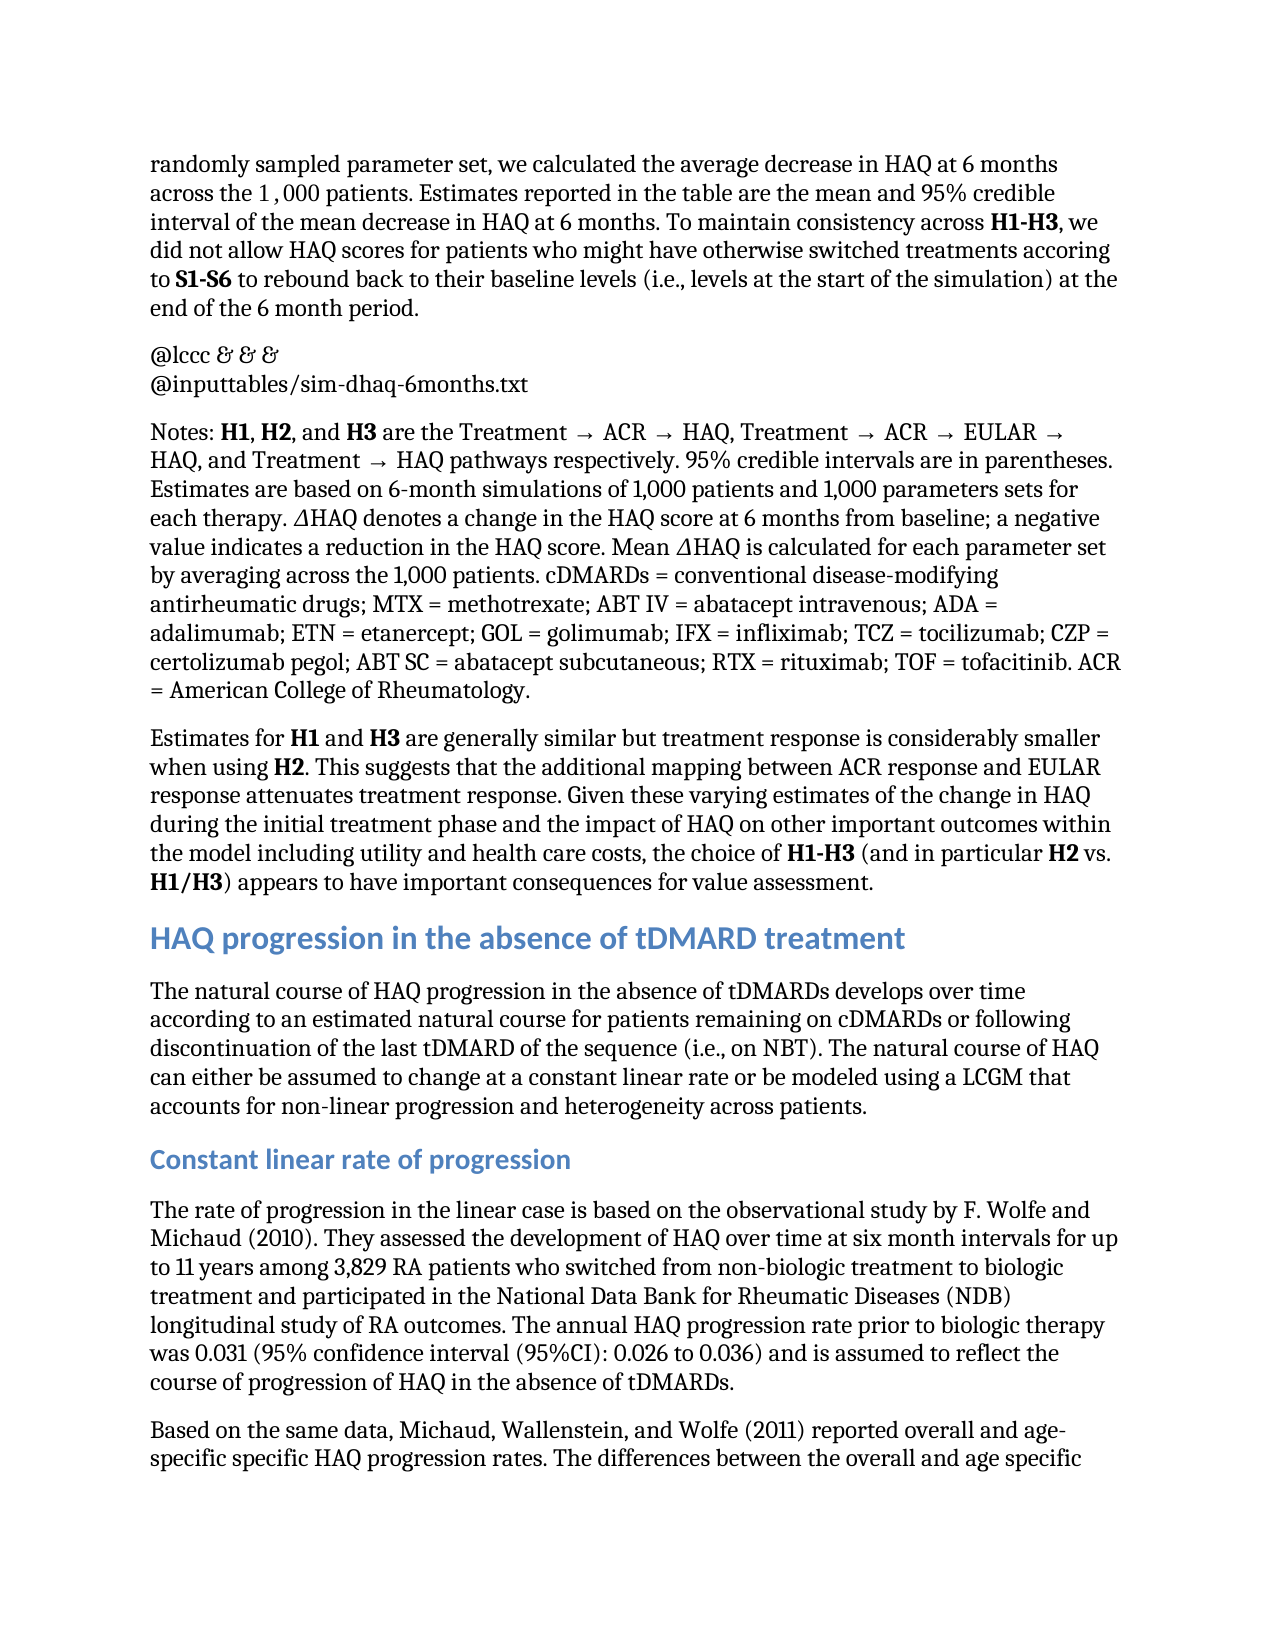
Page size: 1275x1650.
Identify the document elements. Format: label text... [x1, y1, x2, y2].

text Notes: H1, H2, and H3 are the Treatment ACR HAQ, Treatment ACR EULAR HAQ, and Treatment HAQ pathways respectively. 95% credible intervals are in parentheses. Estimates are based on 6-month simulations of 1,000 patients and 1,000 parameters sets for each therapy. HAQ denotes a change in the HAQ score at 6 months from baseline; a negative value indicates a reduction in the HAQ score. Mean HAQ is calculated for each parameter set by averaging across the 1,000 patients. cDMARDs = conventional disease-modifying antirheumatic drugs; MTX = methotrexate; ABT IV = abatacept intravenous; ADA = adalimumab; ETN = etanercept; GOL = golimumab; IFX = infliximab; TCZ = tocilizumab; CZP = certolizumab pegol; ABT SC = abatacept subcutaneous; RTX = rituximab; TOF = tofacitinib. ACR = American College of Rheumatology. [150, 417, 1125, 705]
text The rate of progression in the linear case is based on the observational study by F. Wolfe and Michaud (2010). They assessed the development of HAQ over time at six month intervals for up to 11 years among 3,829 RA patients who switched from non-biologic treatment to biologic treatment and participated in the National Data Bank for Rheumatic Diseases (NDB) longitudinal study of RA outcomes. The annual HAQ progression rate prior to biologic therapy was 0.031 (95% confidence interval (95%CI): 0.026 to 0.036) and is assumed to reflect the course of progression of HAQ in the absence of tDMARDs. [150, 1196, 1125, 1397]
text @lccc & & & @inputtables/sim-dhaq-6months.txt [150, 341, 1125, 399]
subtitle Constant linear rate of progression [150, 1141, 1125, 1177]
subtitle HAQ progression in the absence of tDMARD treatment [150, 917, 1125, 958]
text The natural course of HAQ progression in the absence of tDMARDs develops over time according to an estimated natural course for patients remaining on cDMARDs or following discontinuation of the last tDMARD of the sequence (i.e., on NBT). The natural course of HAQ can either be assumed to change at a constant linear rate or be modeled using a LCGM that accounts for non-linear progression and heterogeneity across patients. [150, 977, 1125, 1120]
text Estimates for H1 and H3 are generally similar but treatment response is considerably smaller when using H2. This suggests that the additional mapping between ACR response and EULAR response attenuates treatment response. Given these varying estimates of the change in HAQ during the initial treatment phase and the impact of HAQ on other important outcomes within the model including utility and health care costs, the choice of H1-H3 (and in particular H2 vs. H1/H3) appears to have important consequences for value assessment. [150, 724, 1125, 896]
